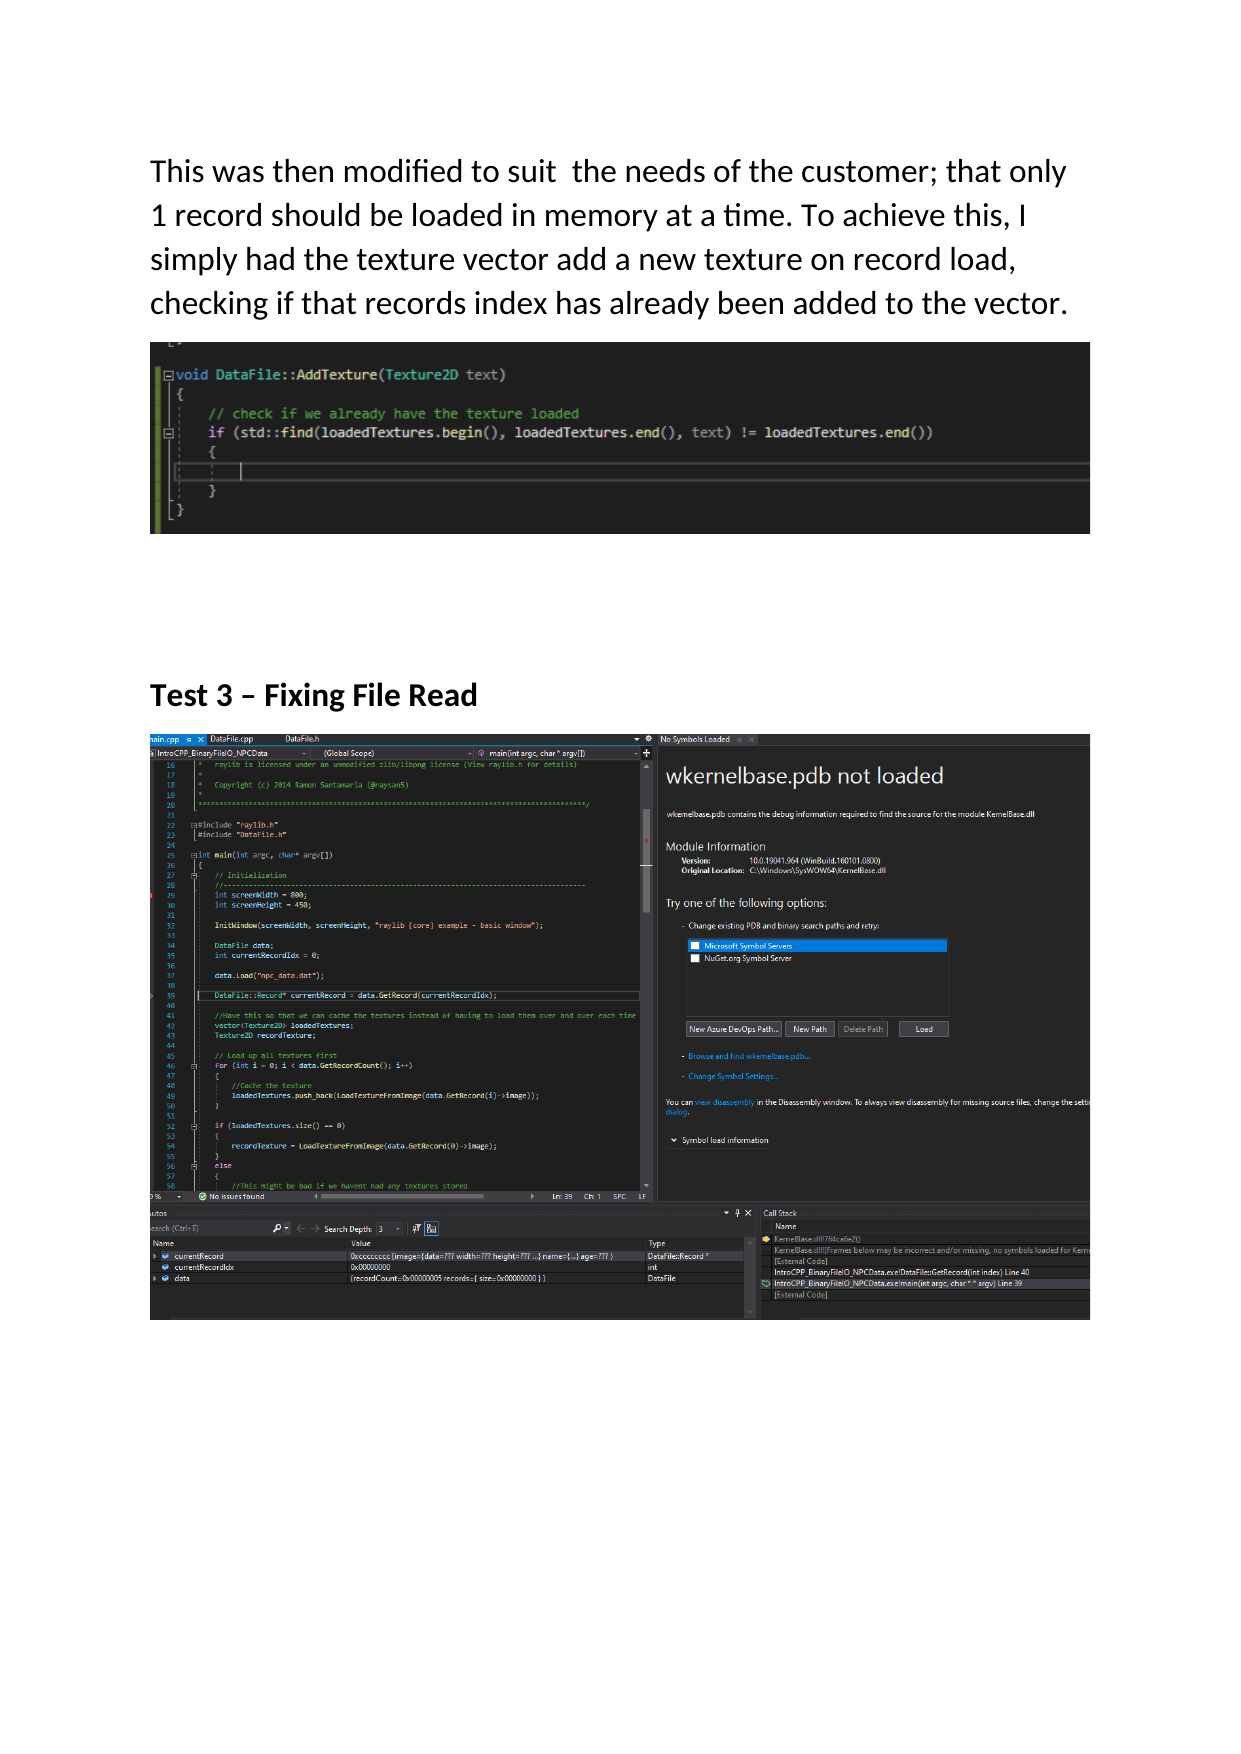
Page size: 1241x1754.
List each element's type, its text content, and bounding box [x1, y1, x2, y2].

text Test 3 – Fixing File Read [150, 674, 1090, 715]
picture [150, 342, 1091, 534]
picture [150, 734, 1091, 1320]
text This was then modified to suit the needs of the customer; that only 1 record should be loaded in memory at a time. To achieve this, I simply had the texture vector add a new texture on record load, checking if that records index has already been added to the vector. [150, 150, 1090, 323]
